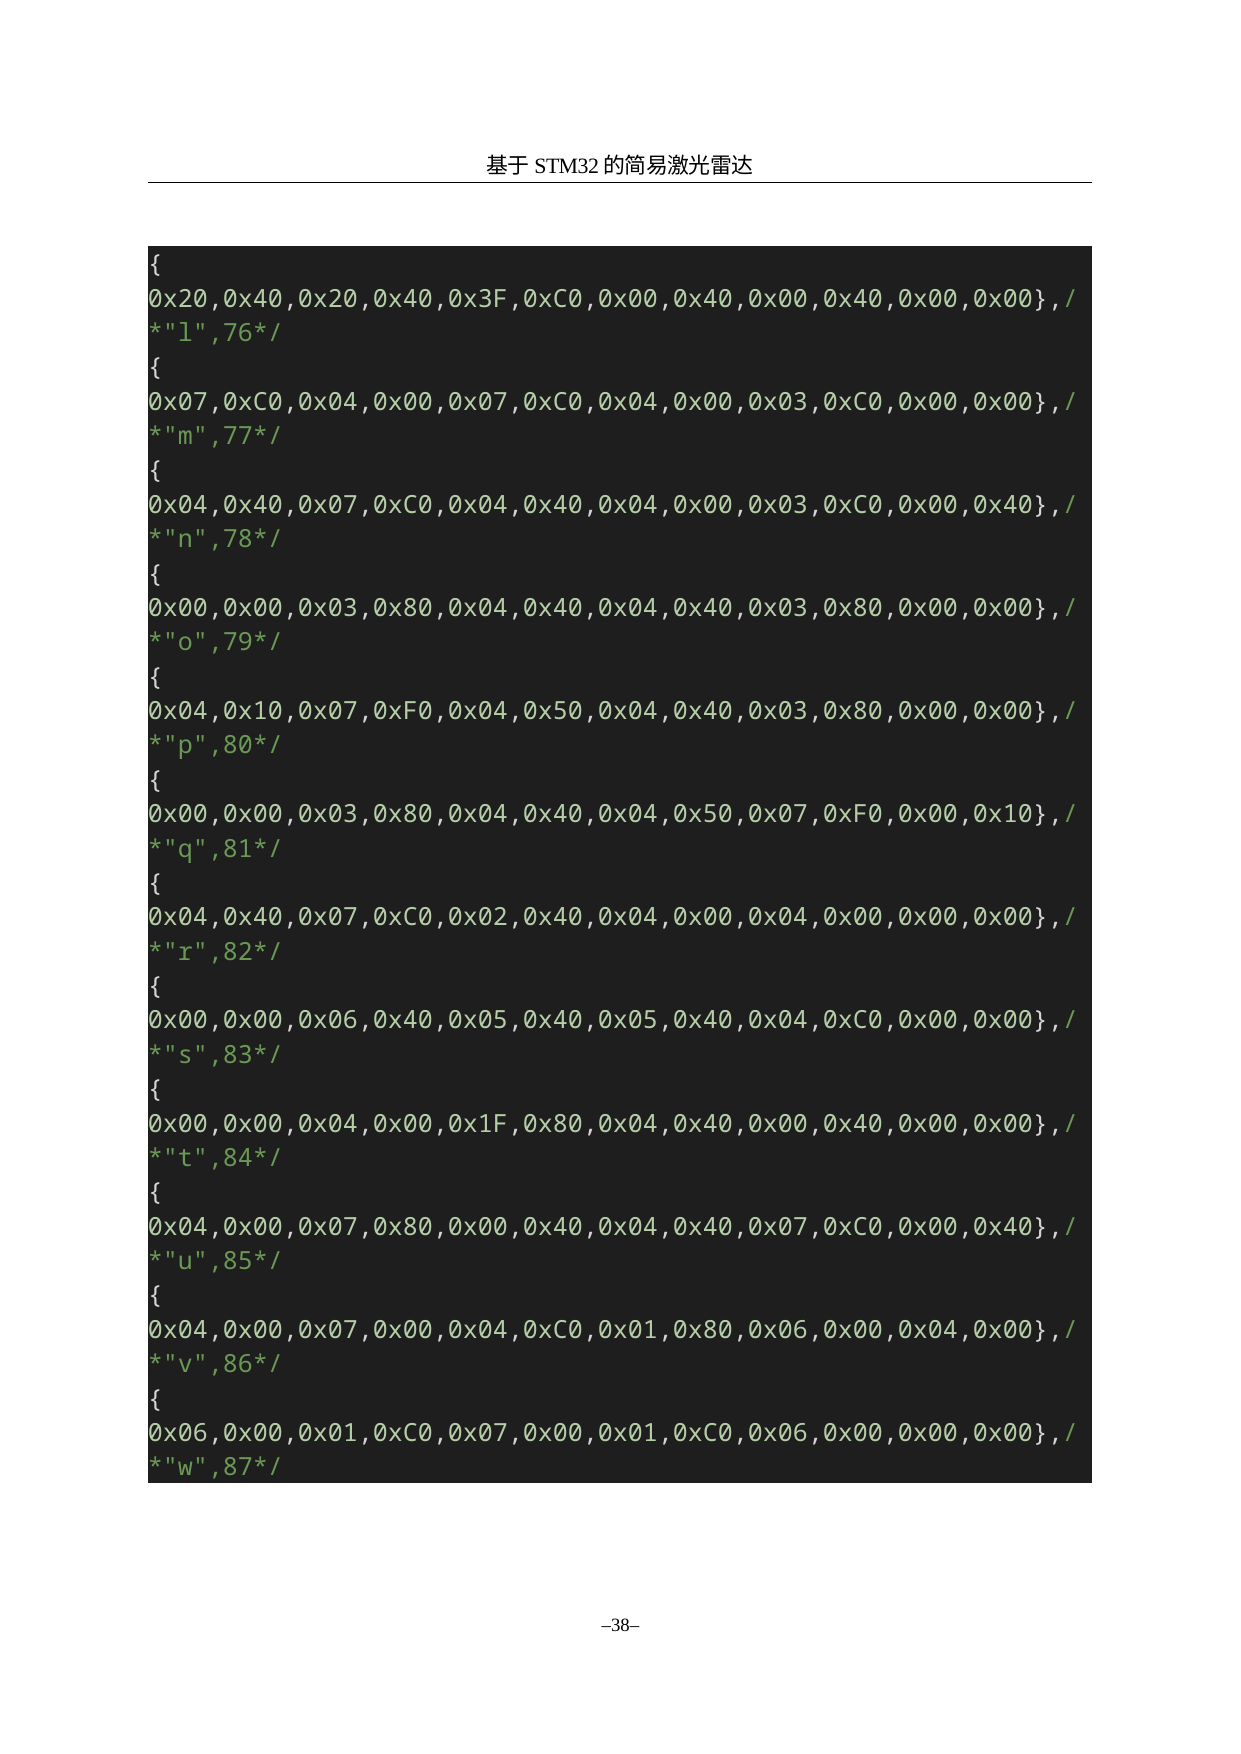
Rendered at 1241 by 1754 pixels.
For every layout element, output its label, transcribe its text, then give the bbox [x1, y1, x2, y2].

text {0x07,0xC0,0x04,0x00,0x07,0xC0,0x04,0x00,0x03,0xC0,0x00,0x00},/*"m",77*/ [148, 349, 1092, 452]
text {0x04,0x40,0x07,0xC0,0x02,0x40,0x04,0x00,0x04,0x00,0x00,0x00},/*"r",82*/ [148, 864, 1092, 967]
text {0x00,0x00,0x03,0x80,0x04,0x40,0x04,0x40,0x03,0x80,0x00,0x00},/*"o",79*/ [148, 555, 1092, 658]
text {0x00,0x00,0x06,0x40,0x05,0x40,0x05,0x40,0x04,0xC0,0x00,0x00},/*"s",83*/ [148, 967, 1092, 1071]
text {0x06,0x00,0x01,0xC0,0x07,0x00,0x01,0xC0,0x06,0x00,0x00,0x00},/*"w",87*/ [148, 1380, 1092, 1483]
text {0x20,0x40,0x20,0x40,0x3F,0xC0,0x00,0x40,0x00,0x40,0x00,0x00},/*"l",76*/ [148, 246, 1092, 349]
text {0x00,0x00,0x03,0x80,0x04,0x40,0x04,0x50,0x07,0xF0,0x00,0x10},/*"q",81*/ [148, 761, 1092, 864]
text {0x04,0x00,0x07,0x80,0x00,0x40,0x04,0x40,0x07,0xC0,0x00,0x40},/*"u",85*/ [148, 1174, 1092, 1277]
text {0x04,0x00,0x07,0x00,0x04,0xC0,0x01,0x80,0x06,0x00,0x04,0x00},/*"v",86*/ [148, 1277, 1092, 1380]
text {0x00,0x00,0x04,0x00,0x1F,0x80,0x04,0x40,0x00,0x40,0x00,0x00},/*"t",84*/ [148, 1071, 1092, 1174]
text {0x04,0x10,0x07,0xF0,0x04,0x50,0x04,0x40,0x03,0x80,0x00,0x00},/*"p",80*/ [148, 658, 1092, 761]
text {0x04,0x40,0x07,0xC0,0x04,0x40,0x04,0x00,0x03,0xC0,0x00,0x40},/*"n",78*/ [148, 452, 1092, 555]
